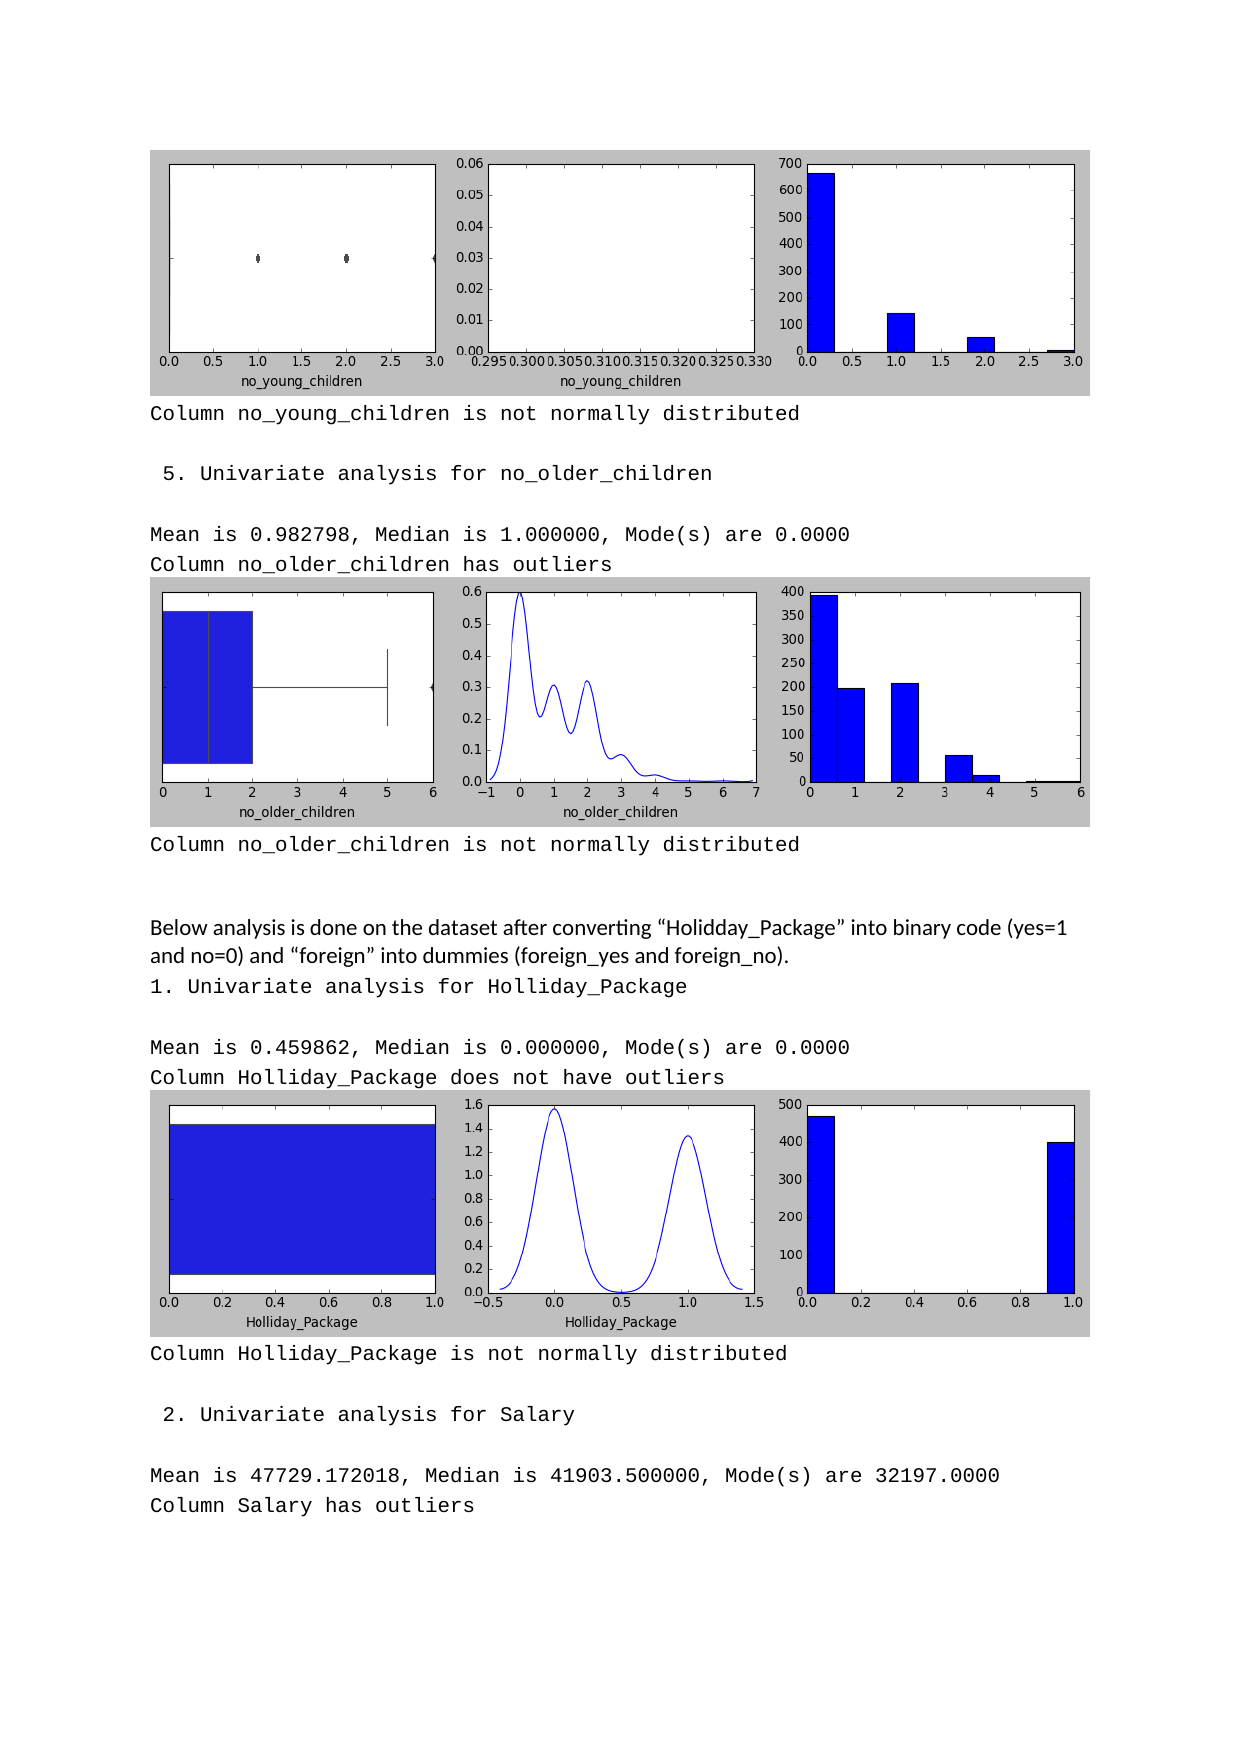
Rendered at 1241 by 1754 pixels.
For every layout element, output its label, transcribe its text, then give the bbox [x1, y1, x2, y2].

text Column no_older_children is not normally distributed [150, 827, 1090, 857]
text Column no_young_children is not normally distributed [150, 396, 1090, 426]
text Mean is 0.982798, Median is 1.000000, Mode(s) are 0.0000 [150, 517, 1090, 547]
text Column Holliday_Package does not have outliers [150, 1060, 1090, 1090]
text Below analysis is done on the dataset after converting “Holidday_Package” into binary code (yes=1 and no=0) and “foreign” into dummies (foreign_yes and foreign_no). [150, 913, 1090, 969]
picture [150, 577, 1091, 827]
text Column Holliday_Package is not normally distributed [150, 1337, 1090, 1367]
text 1. Univariate analysis for Holliday_Package [150, 969, 1090, 1000]
text 5. Univariate analysis for no_older_children [150, 457, 1090, 487]
text Mean is 0.459862, Median is 0.000000, Mode(s) are 0.0000 [150, 1030, 1090, 1060]
picture [150, 150, 1091, 396]
text Mean is 47729.172018, Median is 41903.500000, Mode(s) are 32197.0000 [150, 1458, 1090, 1488]
picture [150, 1090, 1091, 1337]
text 2. Univariate analysis for Salary [150, 1397, 1090, 1428]
text Column no_older_children has outliers [150, 547, 1090, 577]
text Column Salary has outliers [150, 1488, 1090, 1518]
